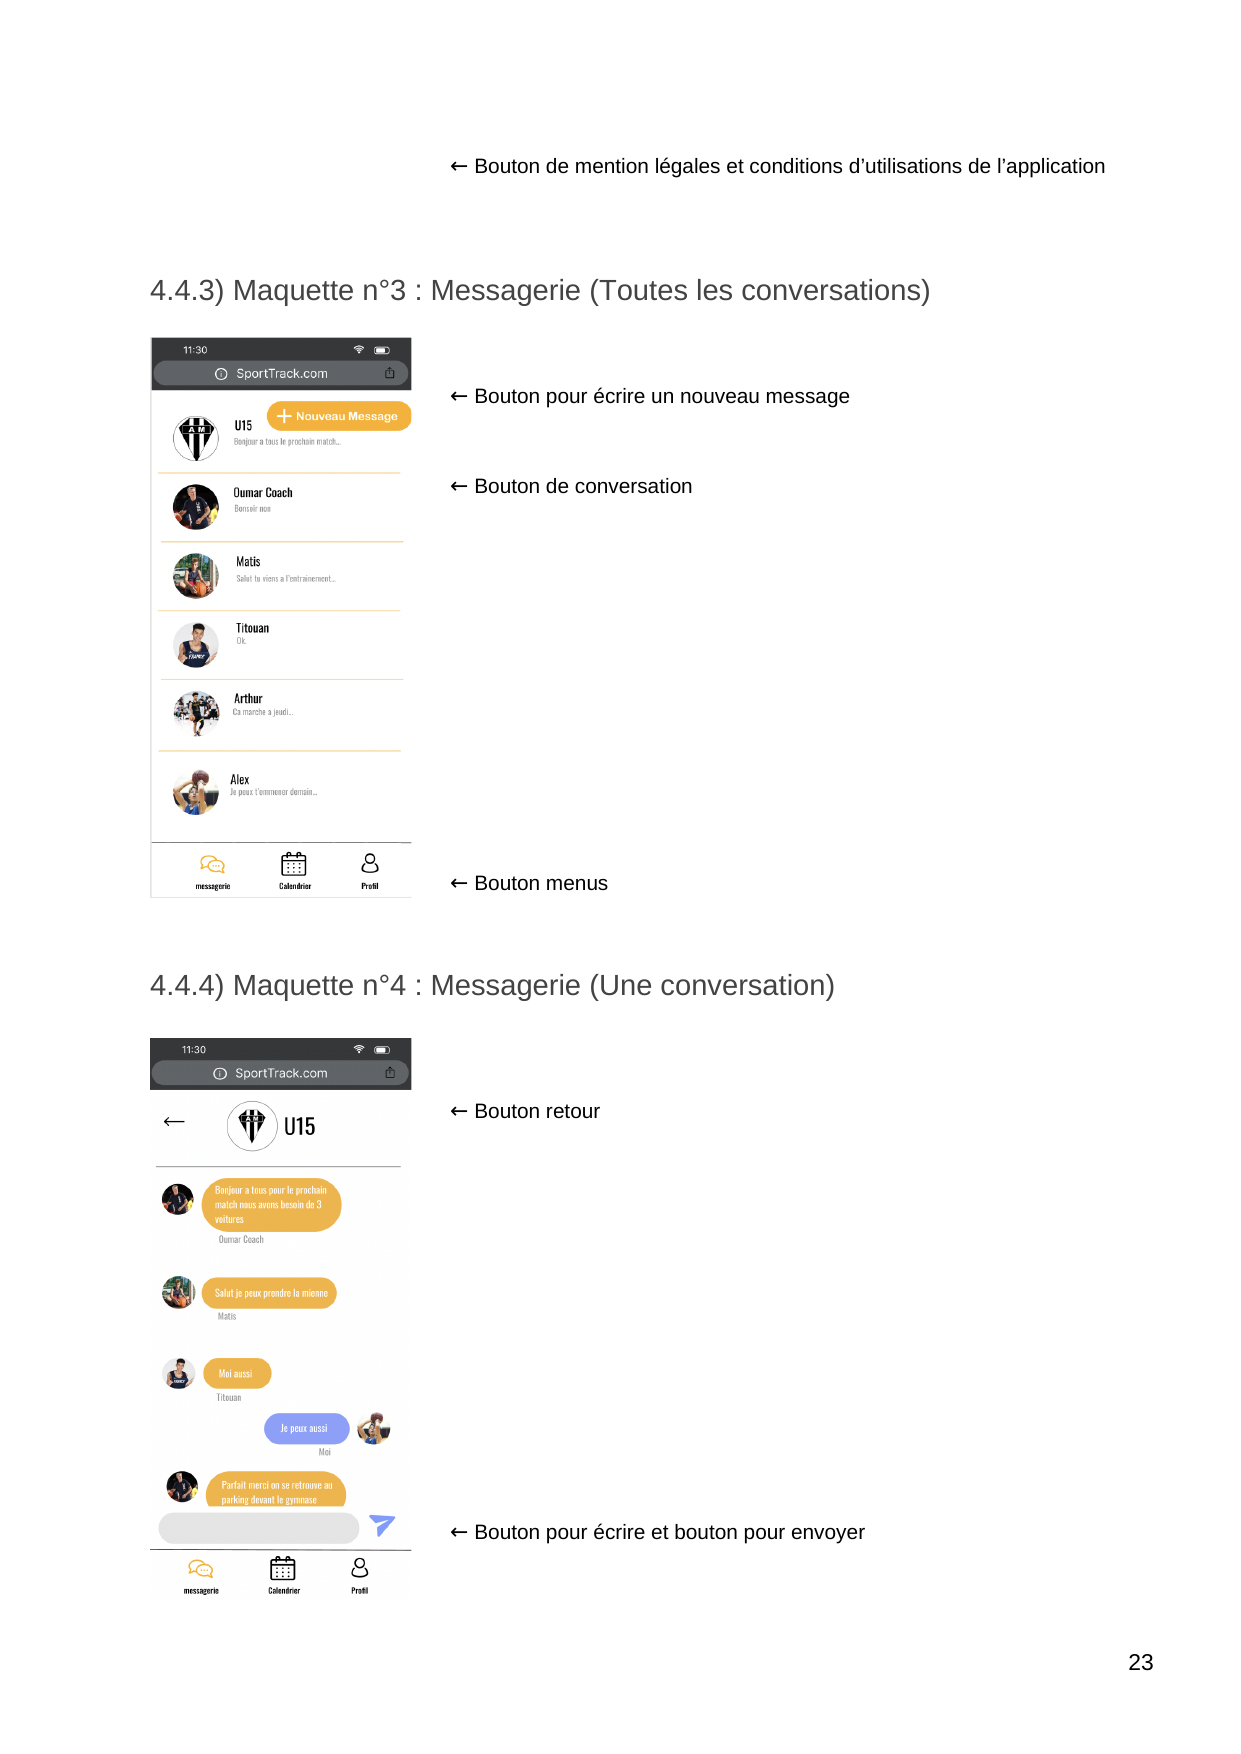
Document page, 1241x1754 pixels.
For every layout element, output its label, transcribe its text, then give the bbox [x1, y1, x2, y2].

picture [150, 1546, 412, 1599]
text ← Bouton de conversation [450, 469, 1153, 499]
picture [150, 1038, 412, 1094]
text ← Bouton menus [150, 867, 1153, 897]
text ← Bouton pour écrire un nouveau message [450, 380, 1153, 410]
text ← Bouton retour [150, 1094, 1153, 1124]
text ← Bouton pour écrire et bouton pour envoyer [150, 1516, 1153, 1546]
subtitle 4.4.4) Maquette n°4 : Messagerie (Une conversation) [150, 967, 1153, 1001]
picture [150, 337, 412, 867]
subtitle 4.4.3) Maquette n°3 : Messagerie (Toutes les conversations) [150, 272, 1153, 306]
text ← Bouton de mention légales et conditions d’utilisations de l’application [375, 150, 1153, 180]
picture [150, 1124, 412, 1516]
